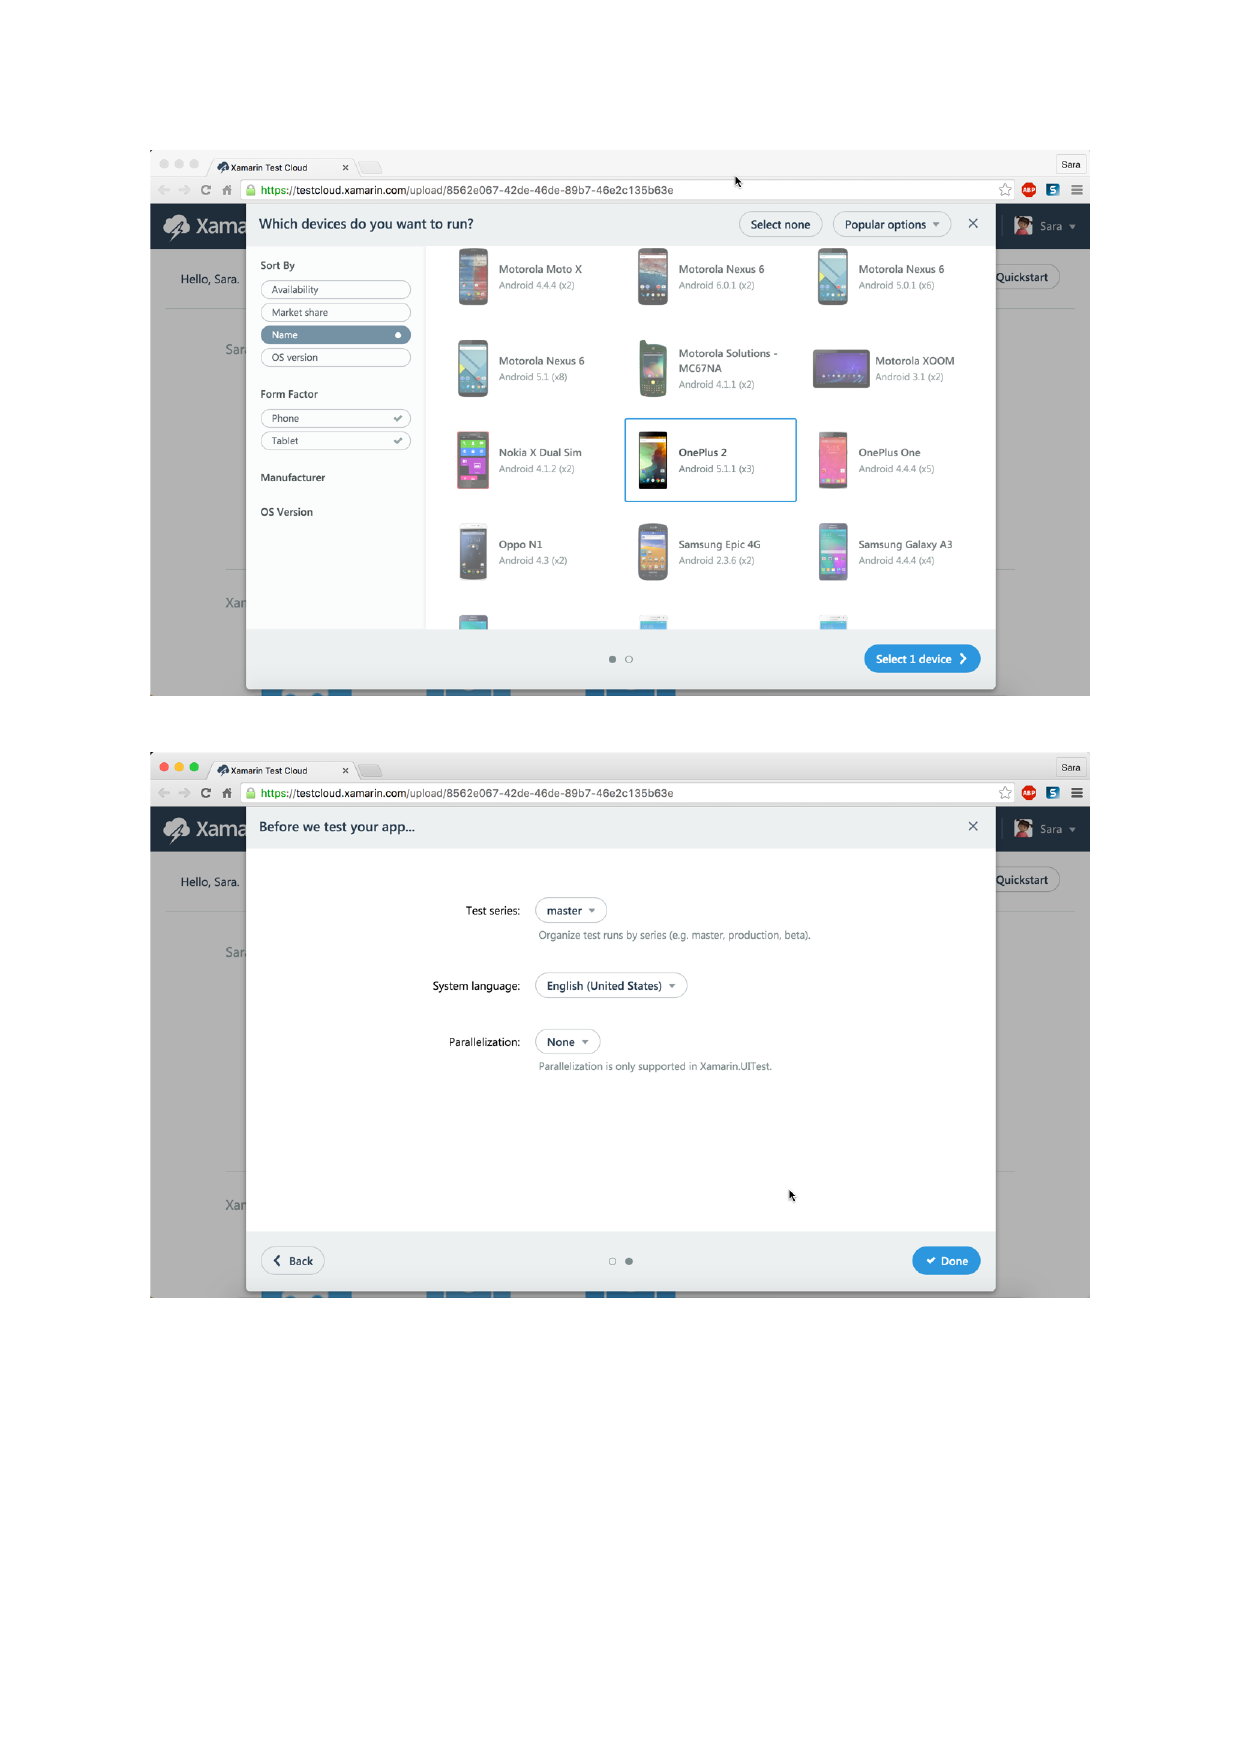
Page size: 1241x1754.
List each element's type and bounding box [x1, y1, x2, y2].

picture [150, 150, 1090, 696]
picture [150, 752, 1090, 1298]
